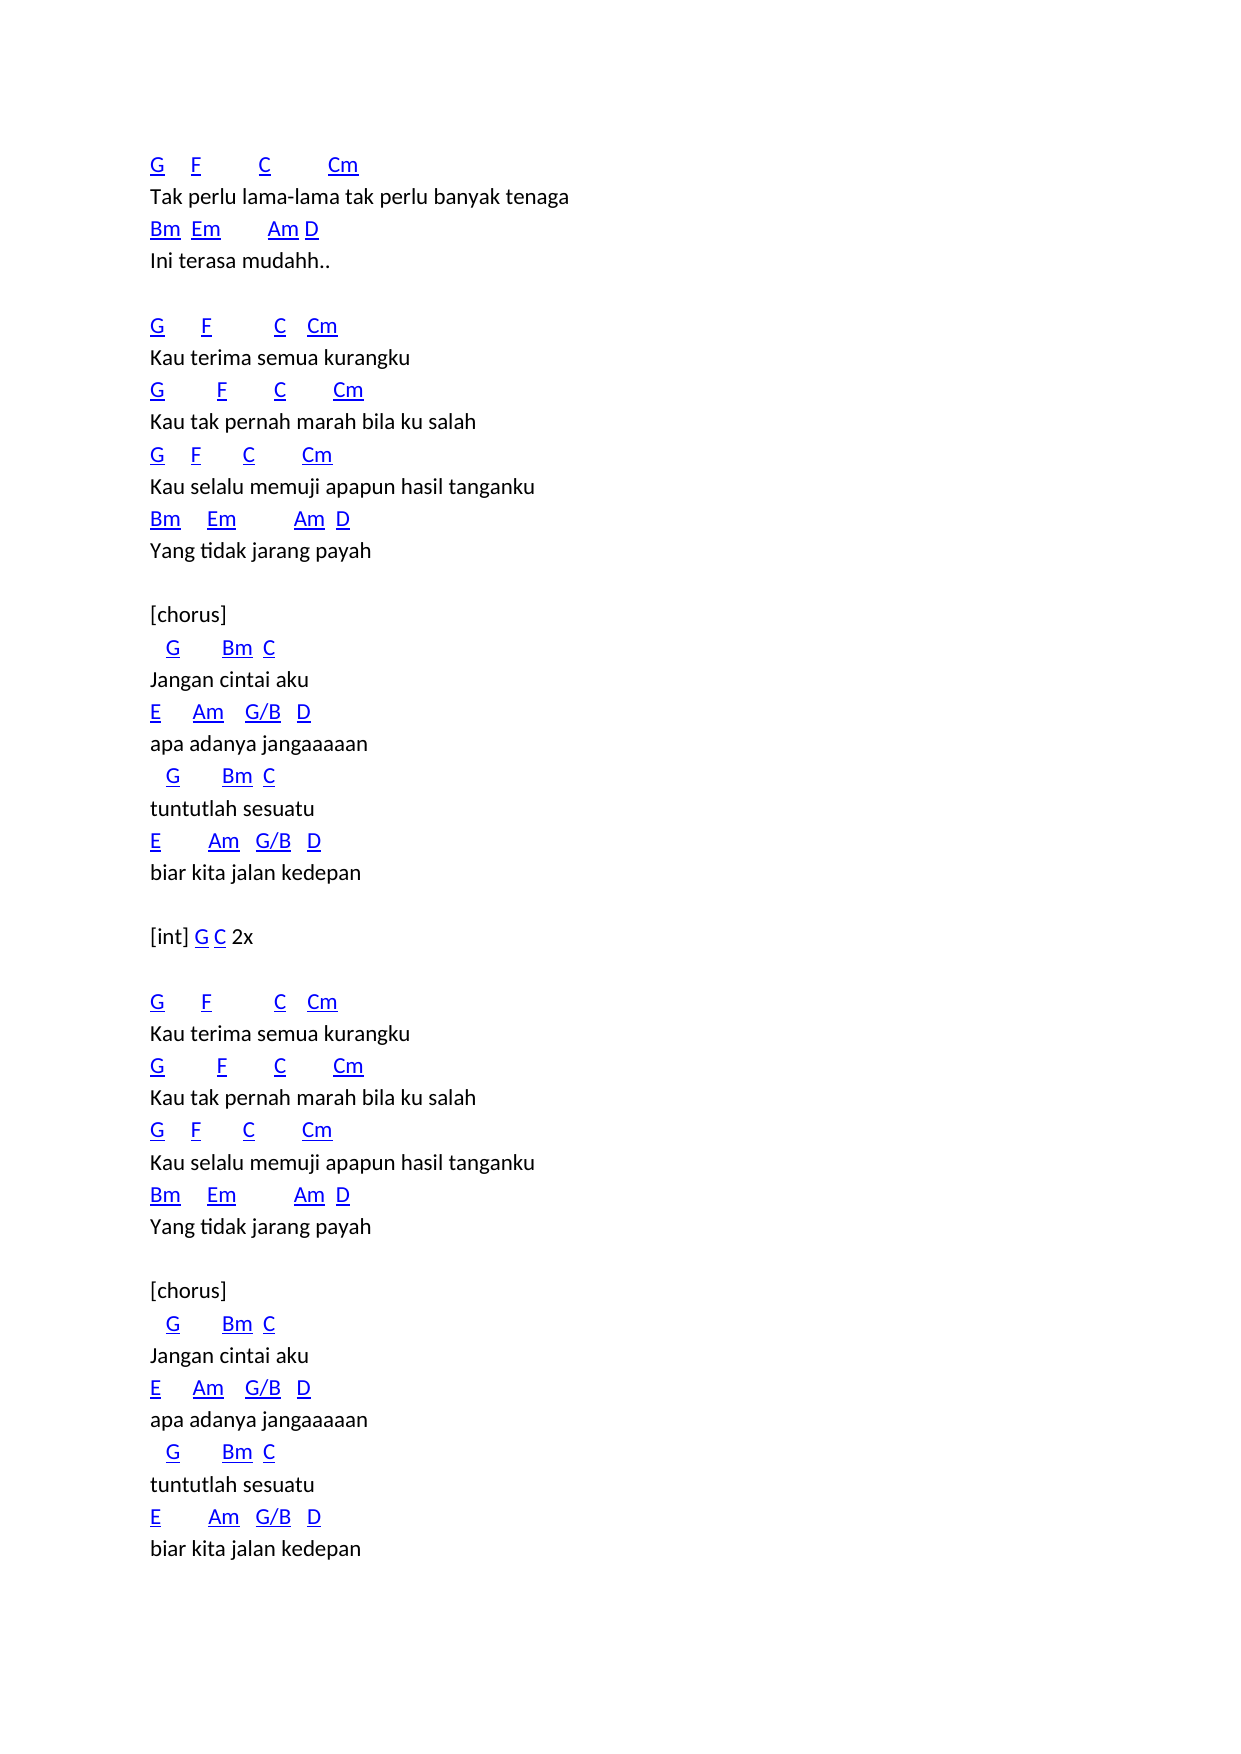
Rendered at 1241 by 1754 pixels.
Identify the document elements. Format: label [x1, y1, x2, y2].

text [150, 150, 1090, 1594]
